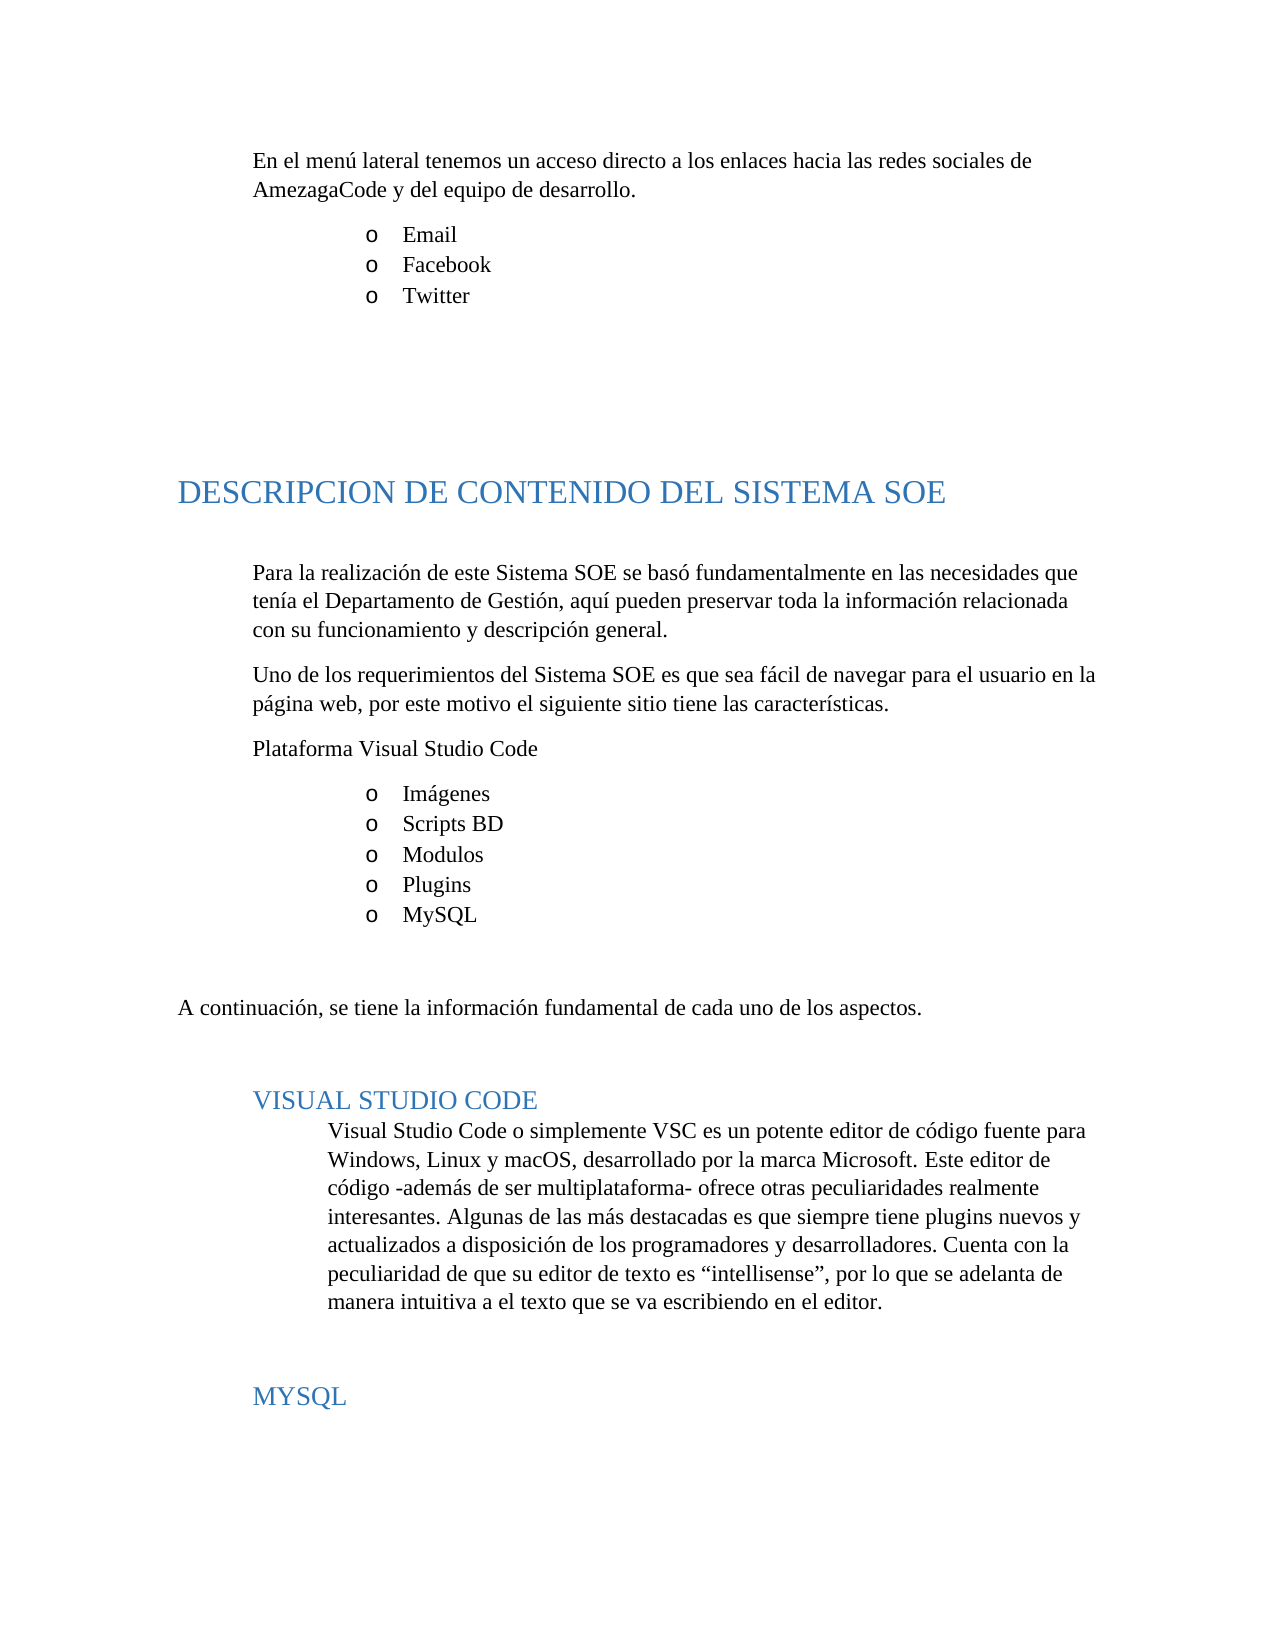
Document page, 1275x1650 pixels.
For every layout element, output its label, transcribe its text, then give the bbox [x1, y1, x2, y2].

list Plugins [365, 871, 1098, 899]
list Facebook [365, 252, 1098, 280]
list Email [365, 221, 1098, 249]
subtitle MYSQL [177, 1380, 1098, 1411]
text Plataforma Visual Studio Code [252, 735, 1098, 761]
list Scripts BD [365, 810, 1098, 838]
text En el menú lateral tenemos un acceso directo a los enlaces hacia las redes sociales de AmezagaCode y del equipo de desarrollo. [252, 148, 1098, 202]
list Twitter [365, 282, 1098, 310]
text Visual Studio Code o simplemente VSC es un potente editor de código fuente para Windows, Linux y macOS, desarrollado por la marca Microsoft. Este editor de código -además de ser multiplataforma- ofrece otras peculiaridades realmente interesantes. Algunas de las más destacadas es que siempre tiene plugins nuevos y actualizados a disposición de los programadores y desarrolladores. Cuenta con la peculiaridad de que su editor de texto es “intellisense”, por lo que se adelanta de manera intuitiva a el texto que se va escribiendo en el editor. [327, 1117, 1098, 1314]
text Uno de los requerimientos del Sistema SOE es que sea fácil de navegar para el usuario en la página web, por este motivo el siguiente sitio tiene las características. [252, 661, 1098, 716]
list Modulos [365, 841, 1098, 869]
text A continuación, se tiene la información fundamental de cada uno de los aspectos. [177, 994, 1098, 1020]
subtitle DESCRIPCION DE CONTENIDO DEL SISTEMA SOE [177, 473, 1098, 511]
list Imágenes [365, 780, 1098, 808]
list MySQL [365, 901, 1098, 930]
text Para la realización de este Sistema SOE se basó fundamentalmente en las necesidades que tenía el Departamento de Gestión, aquí pueden preservar toda la información relacionada con su funcionamiento y descripción general. [252, 559, 1098, 642]
subtitle VISUAL STUDIO CODE [177, 1084, 1098, 1115]
